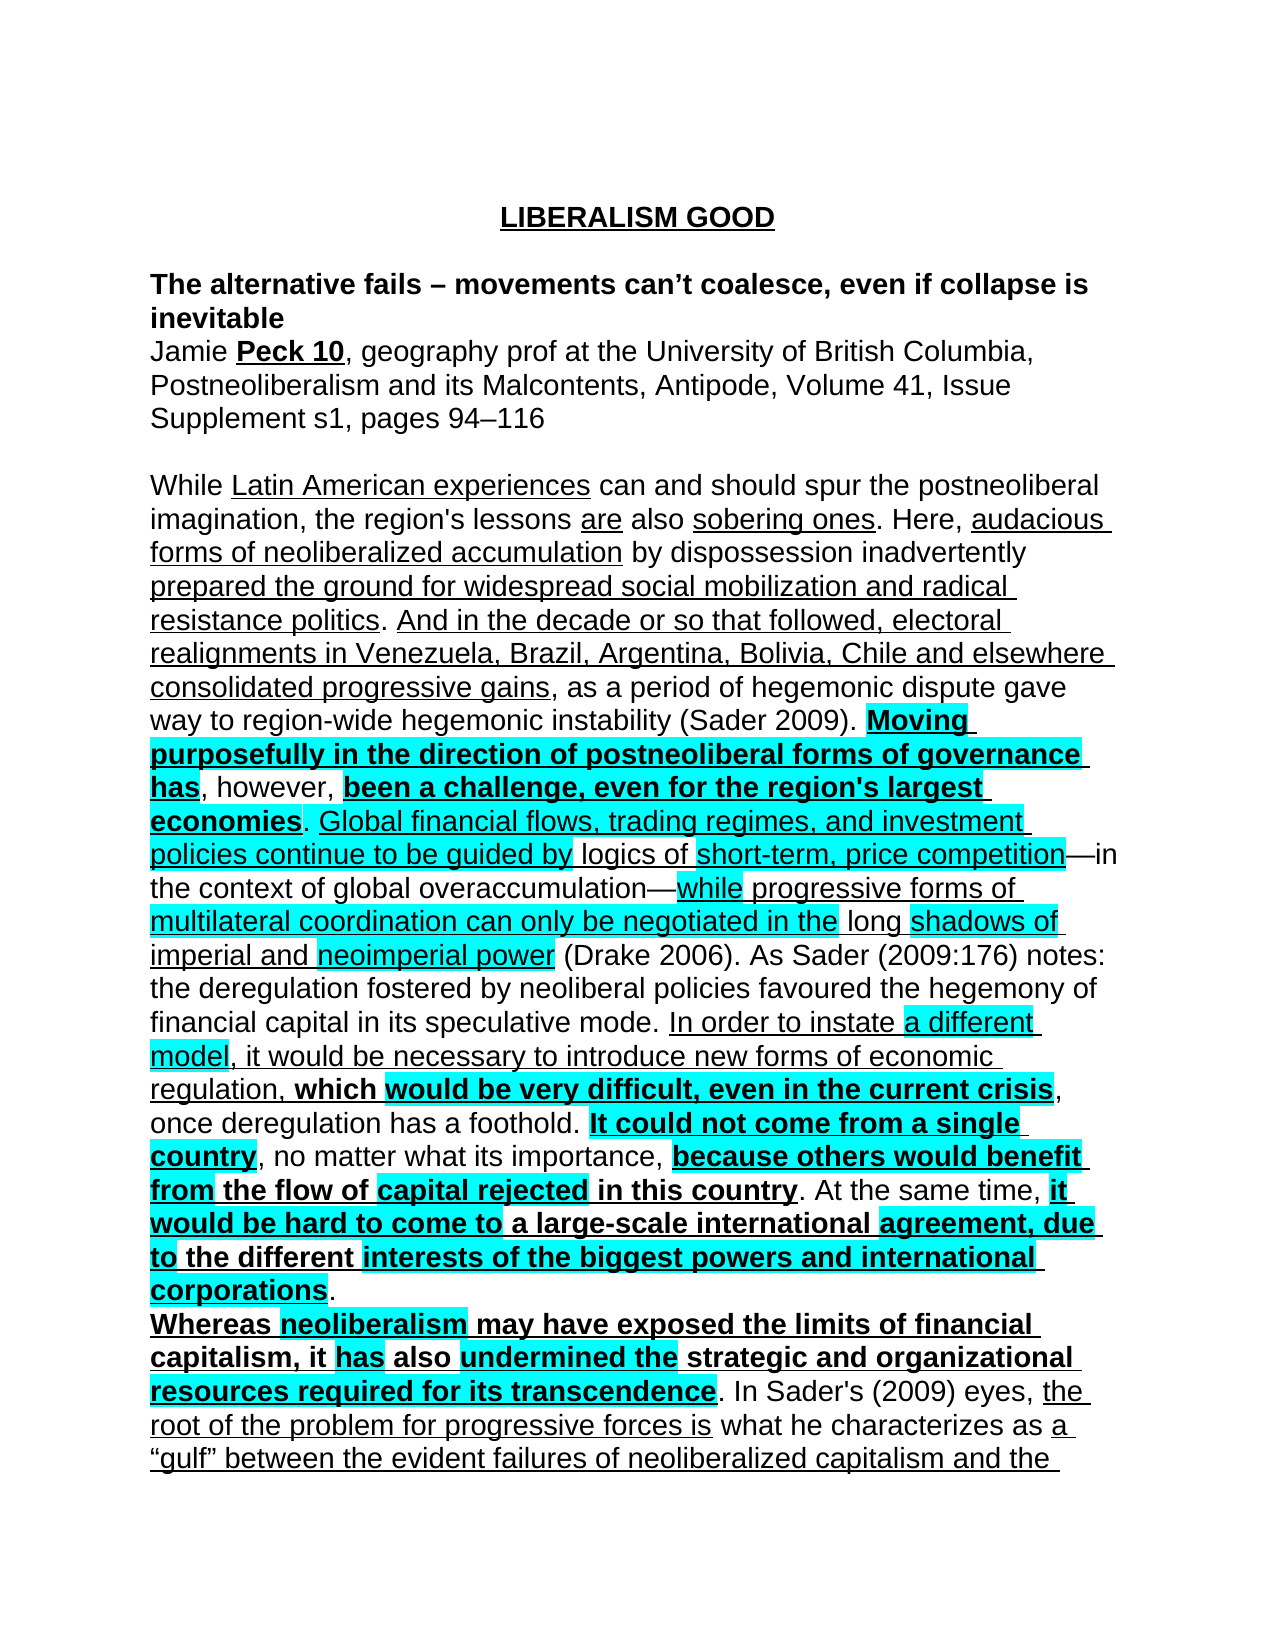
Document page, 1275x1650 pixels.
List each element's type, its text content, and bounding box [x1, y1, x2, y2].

text Jamie Peck 10, geography prof at the University of British Columbia, Postneoliberalism and its Malcontents, Antipode, Volume 41, Issue Supplement s1, pages 94–116 [150, 334, 1125, 435]
text The alternative fails – movements can’t coalesce, even if collapse is inevitable [150, 267, 1125, 334]
text While Latin American experiences can and should spur the postneoliberal imagination, the region's lessons are also sobering ones. Here, audacious forms of neoliberalized accumulation by dispossession inadvertently prepared the ground for widespread social mobilization and radical resistance politics. And in the decade or so that followed, electoral realignments in Venezuela, Brazil, Argentina, Bolivia, Chile and elsewhere consolidated progressive gains, as a period of hegemonic dispute gave way to region-wide hegemonic instability (Sader 2009). Moving purposefully in the direction of postneoliberal forms of governance has, however, been a challenge, even for the region's largest economies. Global financial flows, trading regimes, and investment policies continue to be guided by logics of short-term, price competition—in the context of global overaccumulation—while progressive forms of multilateral coordination can only be negotiated in the long shadows of imperial and neoimperial power (Drake 2006). As Sader (2009:176) notes: [150, 468, 1125, 971]
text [150, 1307, 1125, 1474]
text the deregulation fostered by neoliberal policies favoured the hegemony of financial capital in its speculative mode. In order to instate a different model, it would be necessary to introduce new forms of economic regulation, which would be very difficult, even in the current crisis, once deregulation has a foothold. It could not come from a single country, no matter what its importance, because others would benefit from the flow of capital rejected in this country. At the same time, it would be hard to come to a large-scale international agreement, due to the different interests of the biggest powers and international corporations. [150, 971, 1125, 1307]
subtitle Liberalism Good [150, 200, 1125, 233]
